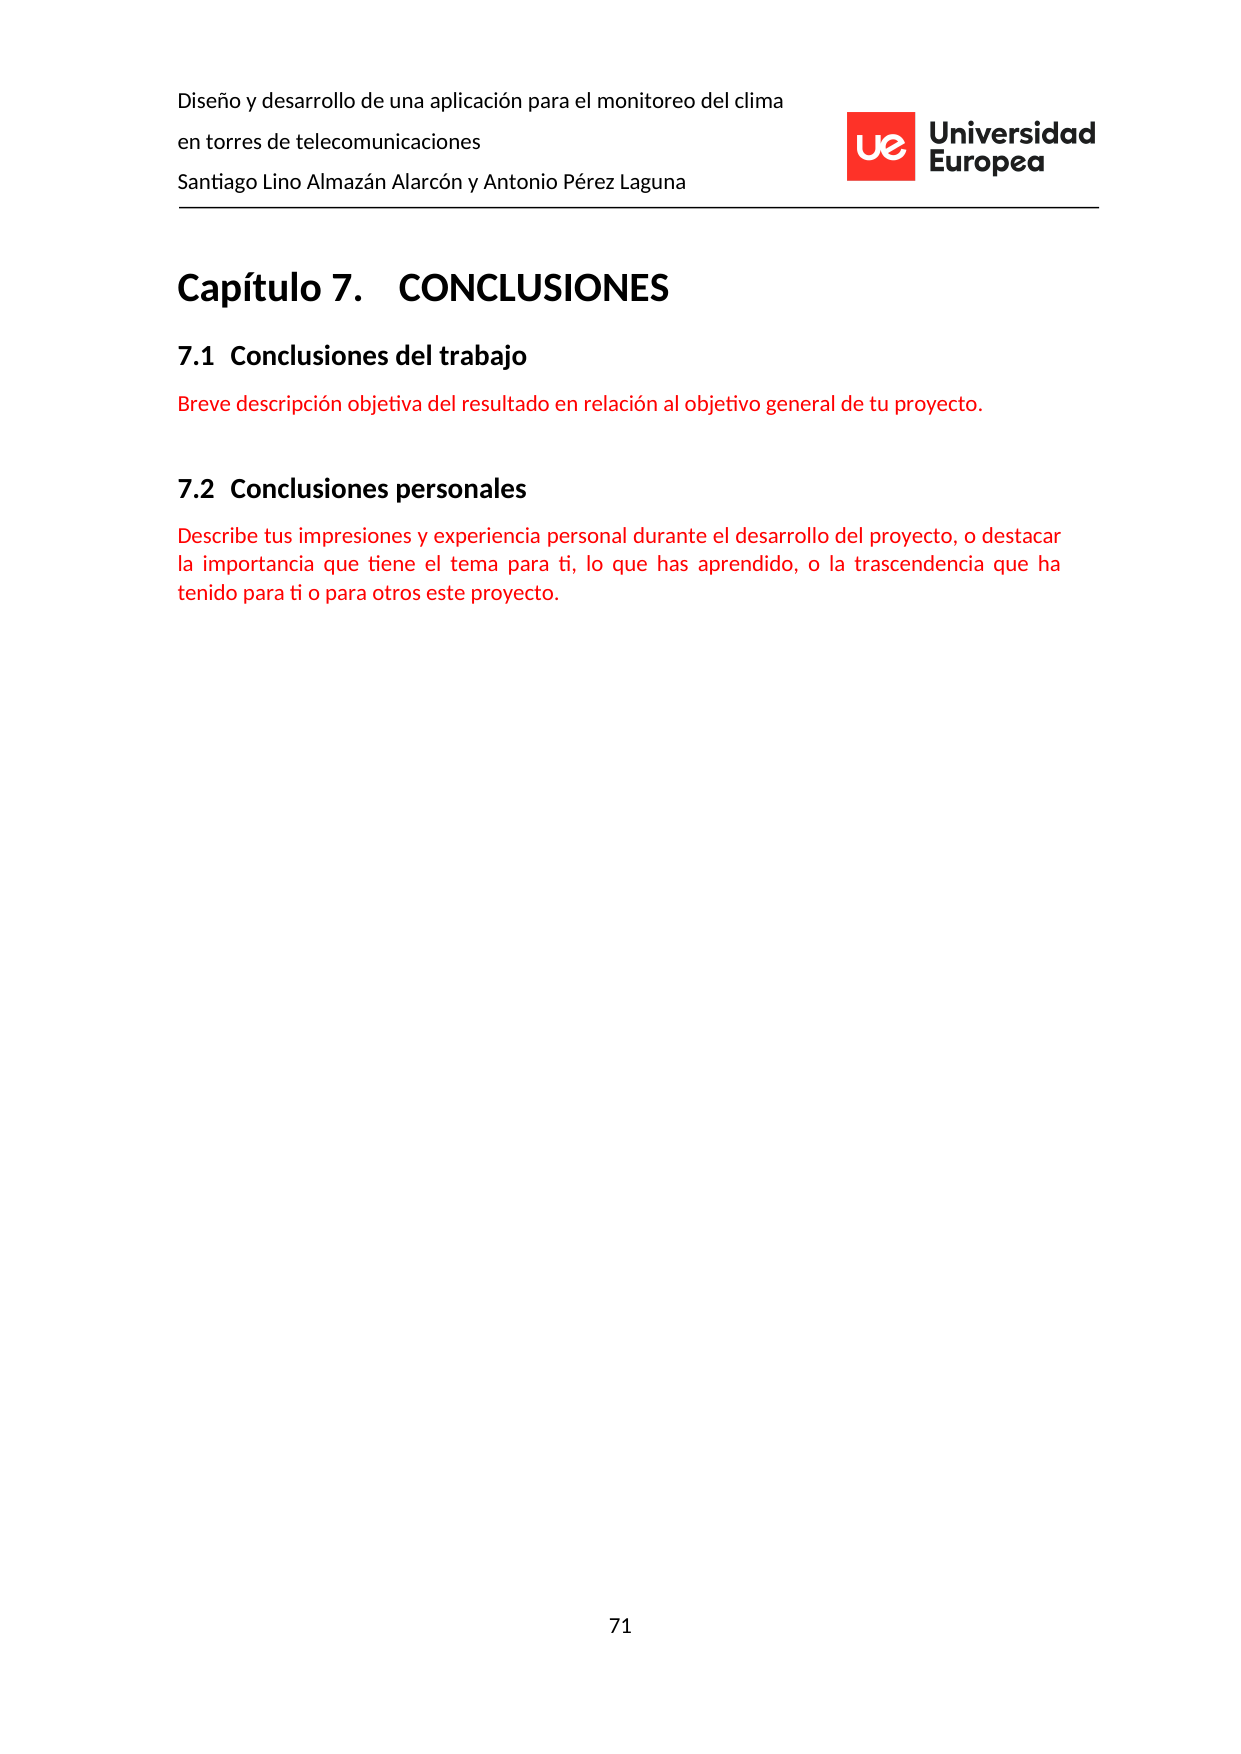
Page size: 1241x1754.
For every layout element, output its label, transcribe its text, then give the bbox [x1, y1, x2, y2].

picture [847, 112, 1095, 181]
text Describe tus impresiones y experiencia personal durante el desarrollo del proyecto, o destacar la importancia que tiene el tema para ti, lo que has aprendido, o la trascendencia que ha tenido para ti o para otros este proyecto. [177, 522, 1063, 606]
subtitle Conclusiones del trabajo [177, 337, 1063, 373]
subtitle CONCLUSIONES [177, 261, 1063, 312]
text Breve descripción objetiva del resultado en relación al objetivo general de tu proyecto. [177, 389, 1063, 417]
subtitle Conclusiones personales [177, 470, 1063, 506]
